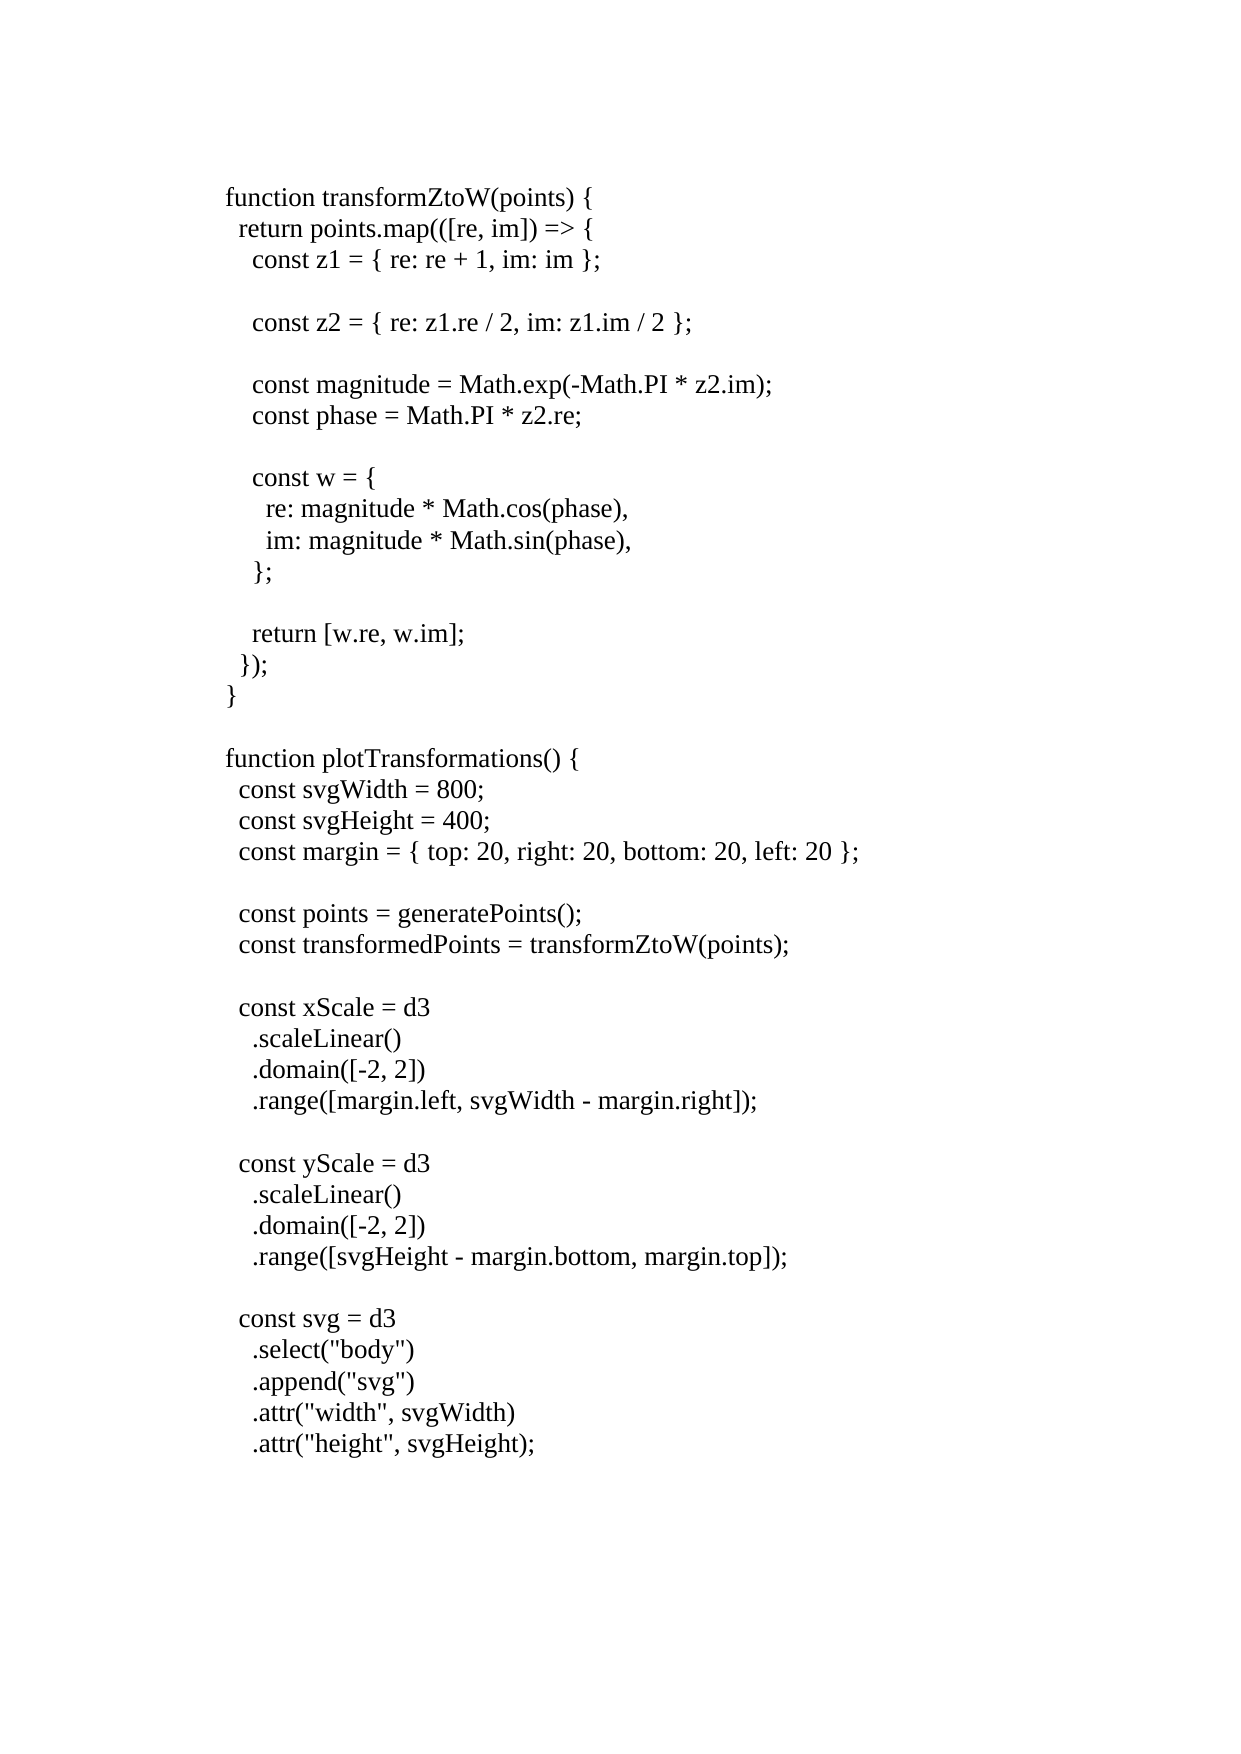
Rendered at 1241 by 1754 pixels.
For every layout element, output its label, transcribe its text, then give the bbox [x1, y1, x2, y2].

text const phase = Math.PI * z2.re; [225, 399, 1090, 430]
text }; [225, 555, 1090, 586]
text .select("body") [225, 1333, 1090, 1365]
text .domain([-2, 2]) [225, 1053, 1090, 1084]
text return [w.re, w.im]; [225, 617, 1090, 648]
text } [225, 679, 1090, 711]
text const z1 = { re: re + 1, im: im }; [225, 243, 1090, 274]
text const points = generatePoints(); [225, 897, 1090, 929]
text const xScale = d3 [225, 991, 1090, 1022]
text .attr("height", svgHeight); [225, 1427, 1090, 1458]
text const svgWidth = 800; [225, 773, 1090, 804]
text const z2 = { re: z1.re / 2, im: z1.im / 2 }; [225, 306, 1090, 337]
text function transformZtoW(points) { [225, 181, 1090, 212]
text im: magnitude * Math.sin(phase), [225, 524, 1090, 555]
text function plotTransformations() { [225, 742, 1090, 773]
text const yScale = d3 [225, 1147, 1090, 1178]
text const w = { [225, 461, 1090, 493]
text const svgHeight = 400; [225, 804, 1090, 835]
text const transformedPoints = transformZtoW(points); [225, 929, 1090, 960]
text const magnitude = Math.exp(-Math.PI * z2.im); [225, 368, 1090, 399]
text const margin = { top: 20, right: 20, bottom: 20, left: 20 }; [225, 835, 1090, 866]
text .scaleLinear() [225, 1022, 1090, 1053]
text .range([margin.left, svgWidth - margin.right]); [225, 1084, 1090, 1116]
text re: magnitude * Math.cos(phase), [225, 493, 1090, 524]
text .attr("width", svgWidth) [225, 1396, 1090, 1427]
text .range([svgHeight - margin.bottom, margin.top]); [225, 1240, 1090, 1271]
text }); [225, 648, 1090, 679]
text return points.map(([re, im]) => { [225, 212, 1090, 243]
text .scaleLinear() [225, 1178, 1090, 1209]
text const svg = d3 [225, 1302, 1090, 1333]
text .append("svg") [225, 1365, 1090, 1396]
text .domain([-2, 2]) [225, 1209, 1090, 1240]
